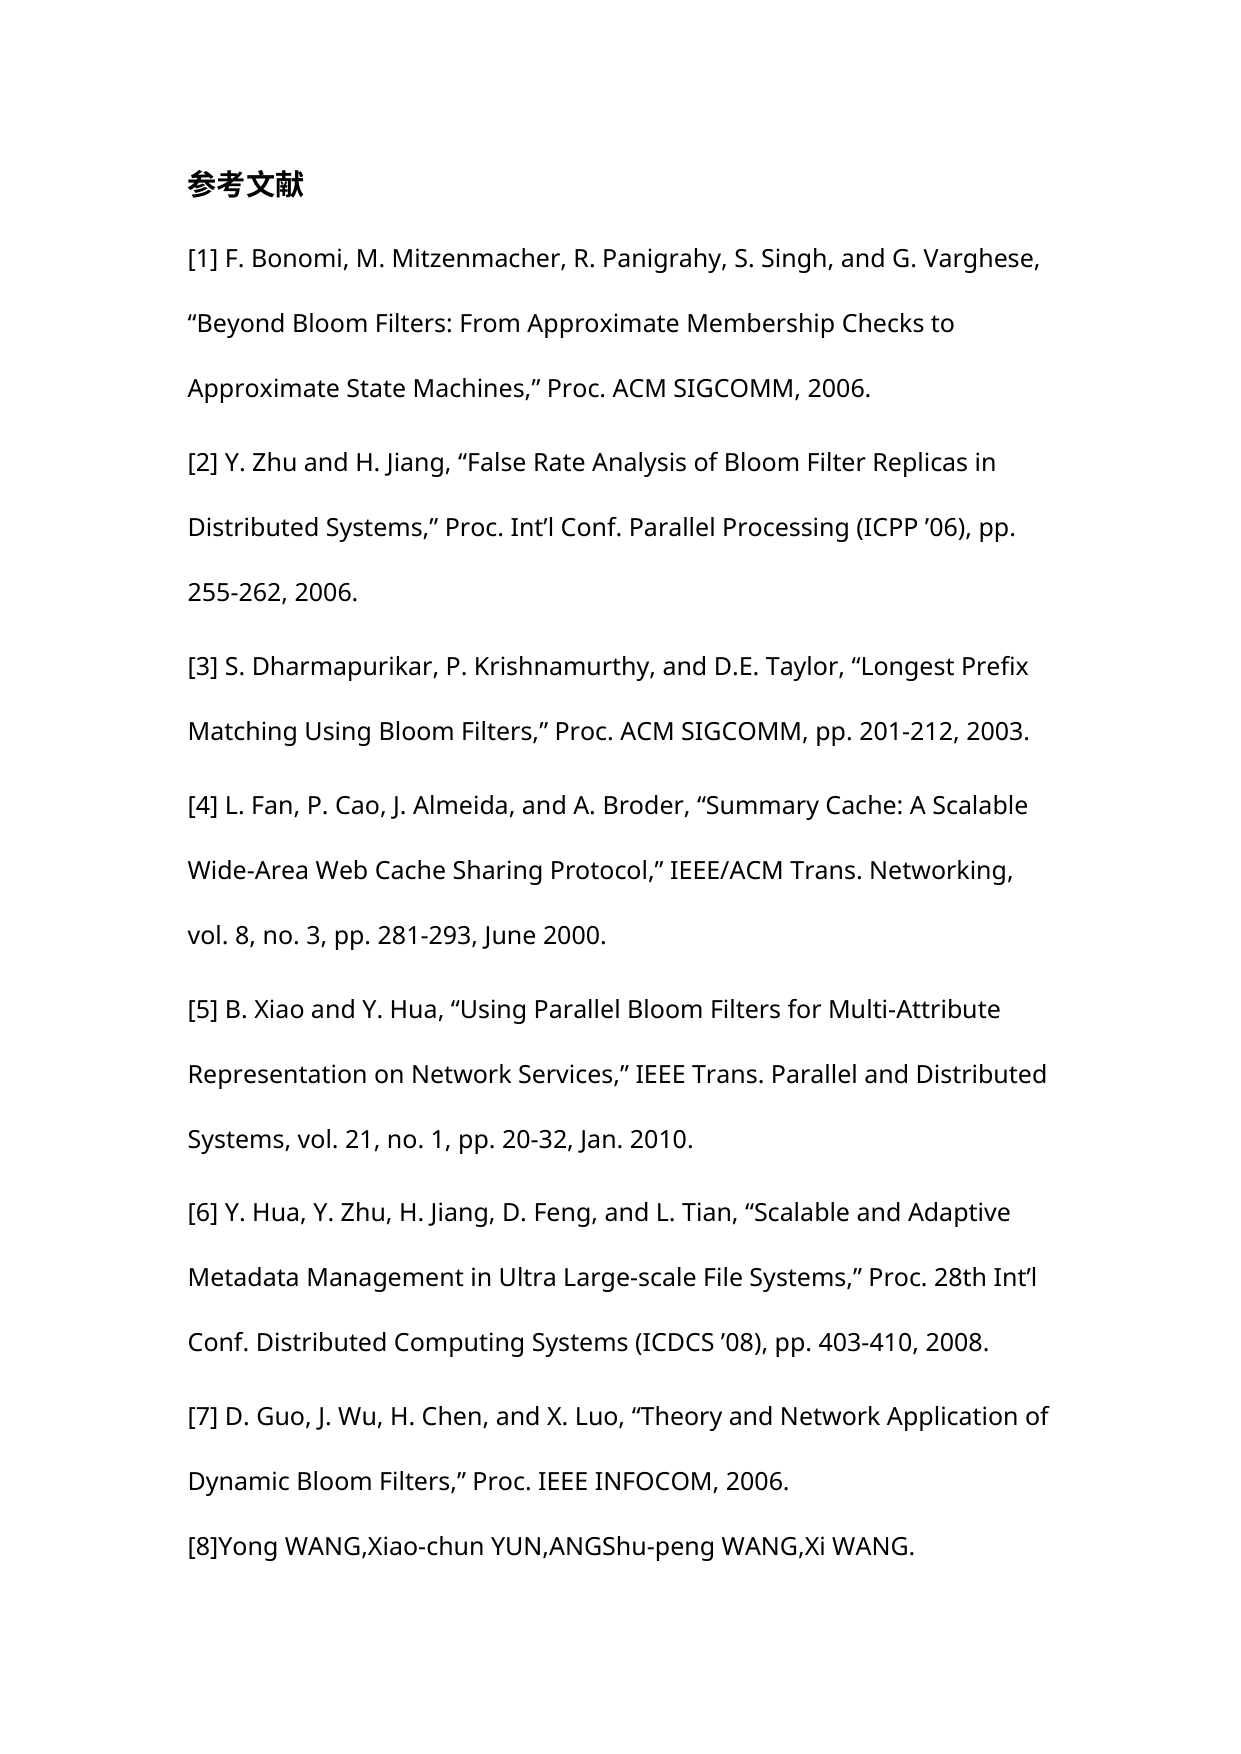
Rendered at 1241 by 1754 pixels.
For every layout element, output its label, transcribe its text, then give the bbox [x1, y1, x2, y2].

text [187, 1513, 1053, 1578]
text [5] B. Xiao and Y. Hua, “Using Parallel Bloom Filters for Multi-Attribute Representation on Network Services,” IEEE Trans. Parallel and Distributed Systems, vol. 21, no. 1, pp. 20-32, Jan. 2010. [187, 976, 1053, 1171]
text [2] Y. Zhu and H. Jiang, “False Rate Analysis of Bloom Filter Replicas in Distributed Systems,” Proc. Int’l Conf. Parallel Processing (ICPP ’06), pp. 255-262, 2006. [187, 429, 1053, 624]
subtitle 参考文献 [187, 162, 1053, 204]
text [4] L. Fan, P. Cao, J. Almeida, and A. Broder, “Summary Cache: A Scalable Wide-Area Web Cache Sharing Protocol,” IEEE/ACM Trans. Networking, vol. 8, no. 3, pp. 281-293, June 2000. [187, 772, 1053, 967]
text [6] Y. Hua, Y. Zhu, H. Jiang, D. Feng, and L. Tian, “Scalable and Adaptive Metadata Management in Ultra Large-scale File Systems,” Proc. 28th Int’l Conf. Distributed Computing Systems (ICDCS ’08), pp. 403-410, 2008. [187, 1180, 1053, 1375]
text [1] F. Bonomi, M. Mitzenmacher, R. Panigrahy, S. Singh, and G. Varghese, “Beyond Bloom Filters: From Approximate Membership Checks to Approximate State Machines,” Proc. ACM SIGCOMM, 2006. [187, 225, 1053, 420]
text [3] S. Dharmapurikar, P. Krishnamurthy, and D.E. Taylor, “Longest Prefix Matching Using Bloom Filters,” Proc. ACM SIGCOMM, pp. 201-212, 2003. [187, 633, 1053, 763]
text [7] D. Guo, J. Wu, H. Chen, and X. Luo, “Theory and Network Application of Dynamic Bloom Filters,” Proc. IEEE INFOCOM, 2006. [187, 1383, 1053, 1513]
